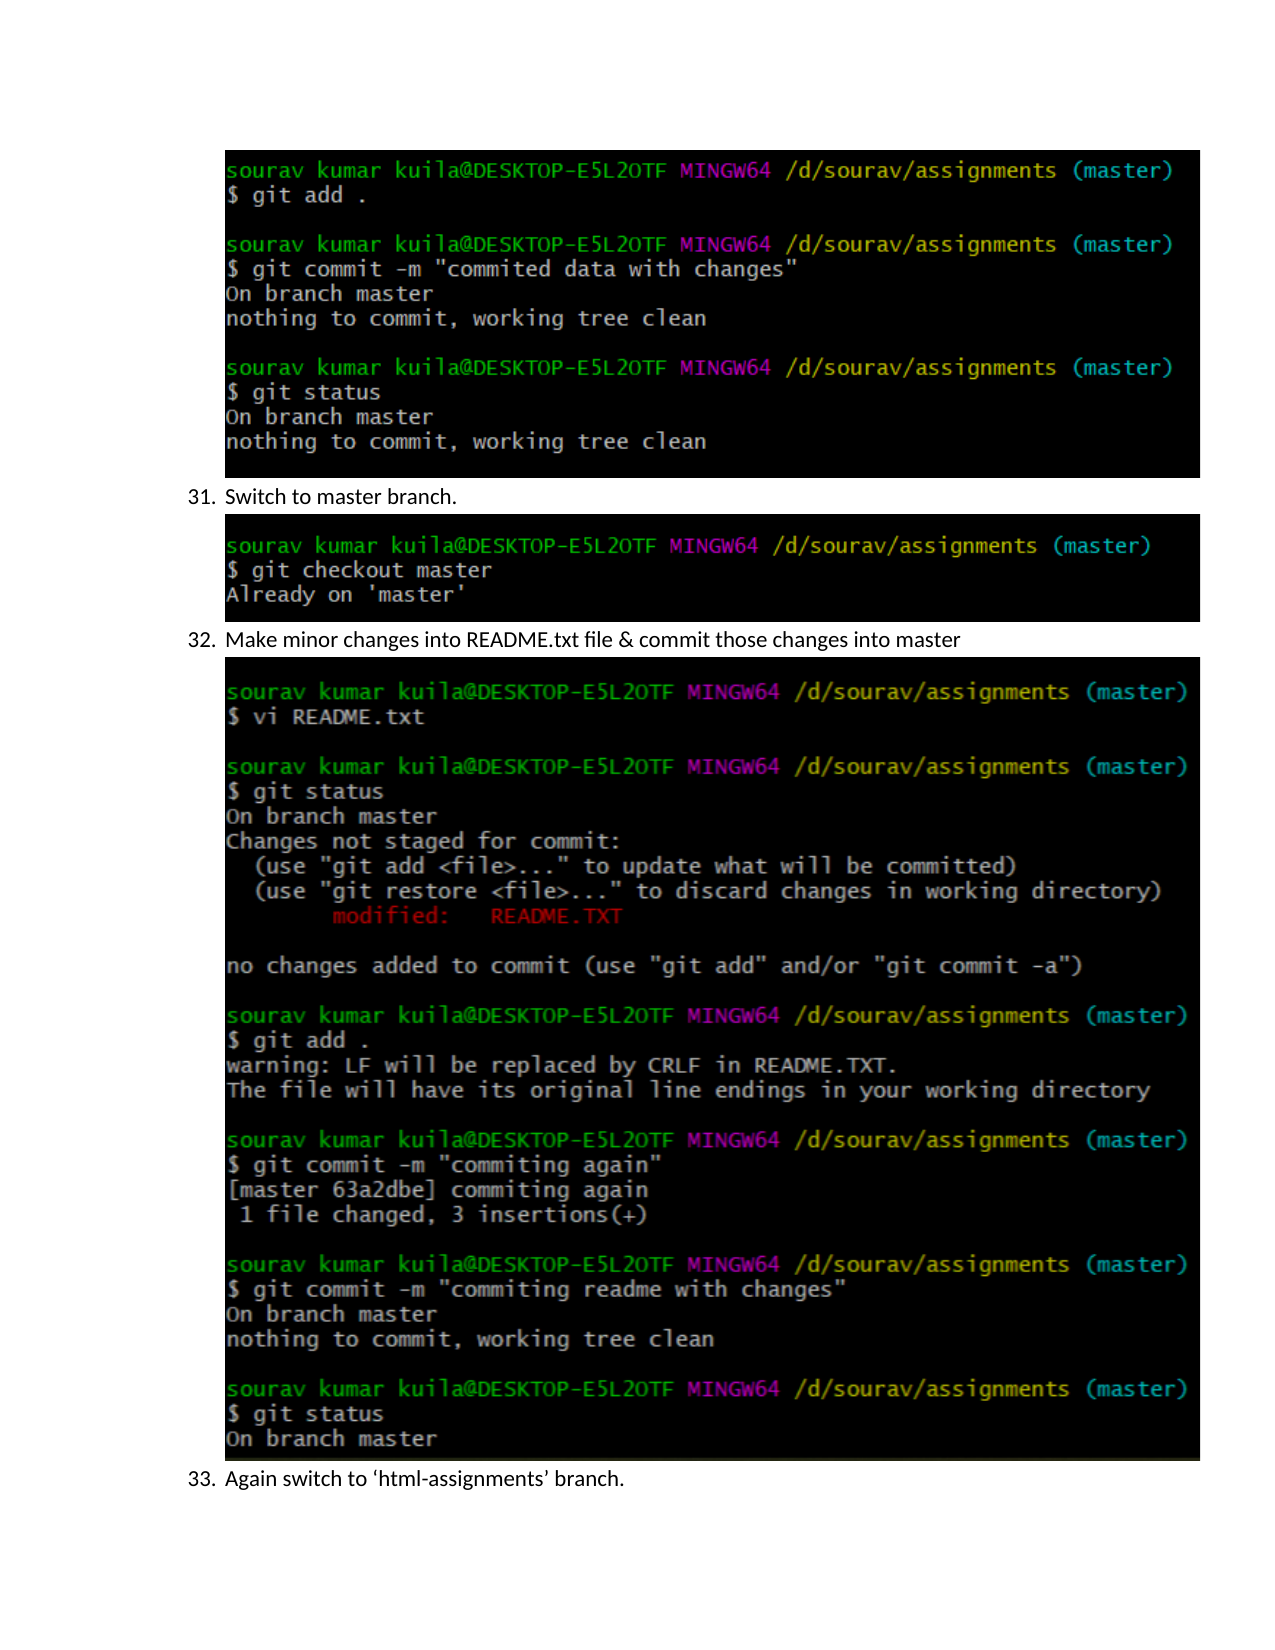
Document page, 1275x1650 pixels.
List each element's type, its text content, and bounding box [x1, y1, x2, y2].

list Make minor changes into README.txt file & commit those changes into master [187, 625, 1125, 653]
list Switch to master branch. [187, 482, 1125, 510]
picture [225, 514, 1200, 622]
list Again switch to ‘html-assignments’ branch. [187, 1464, 1125, 1493]
picture [225, 657, 1200, 1461]
picture [225, 150, 1200, 478]
